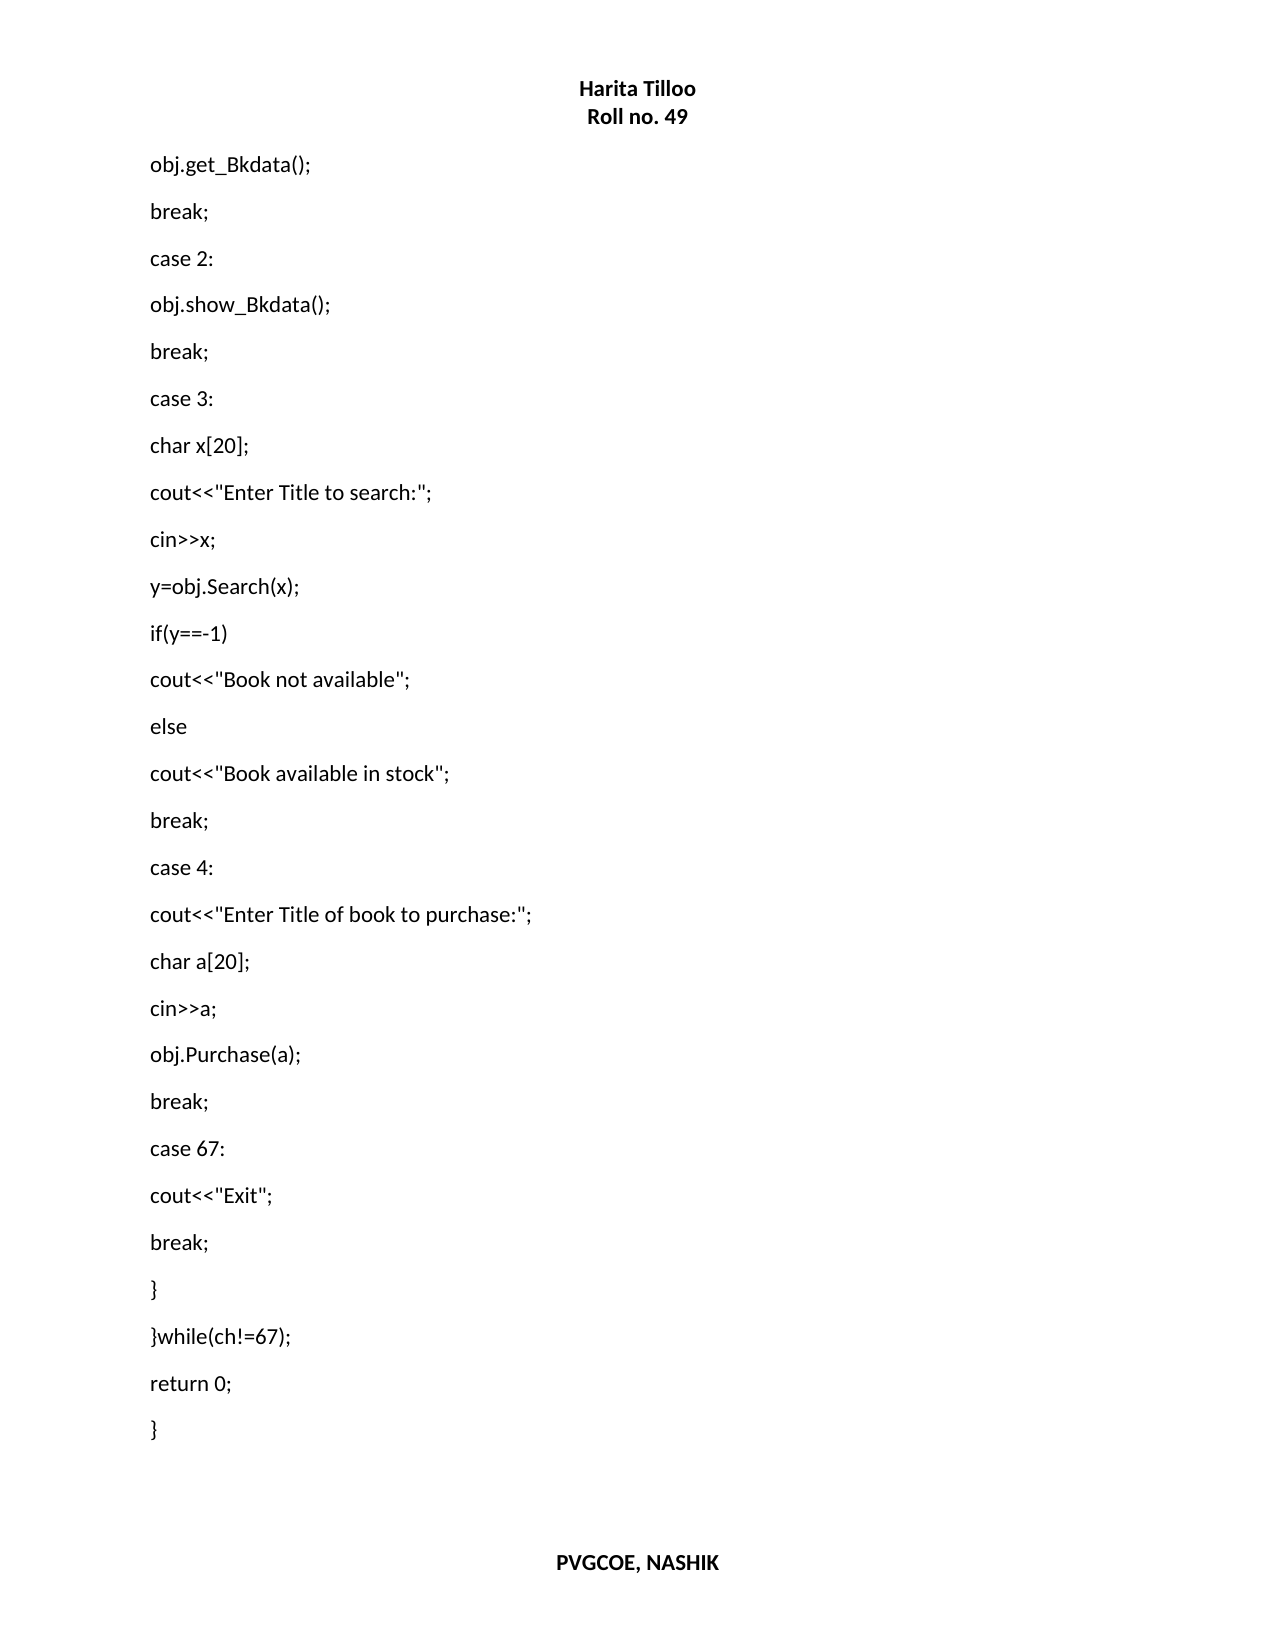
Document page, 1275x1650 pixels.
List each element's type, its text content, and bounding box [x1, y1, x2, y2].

text case 67: [150, 1134, 1125, 1162]
text return 0; [150, 1369, 1125, 1397]
text break; [150, 806, 1125, 834]
text obj.Purchase(a); [150, 1041, 1125, 1069]
text else [150, 712, 1125, 741]
text obj.get_Bkdata(); [150, 150, 1125, 178]
text } [150, 1416, 1125, 1444]
text if(y==-1) [150, 619, 1125, 647]
text break; [150, 1228, 1125, 1256]
text cout<<"Enter Title to search:"; [150, 478, 1125, 506]
text }while(ch!=67); [150, 1322, 1125, 1350]
text case 4: [150, 853, 1125, 881]
text y=obj.Search(x); [150, 572, 1125, 600]
text cout<<"Exit"; [150, 1181, 1125, 1209]
text cout<<"Book available in stock"; [150, 759, 1125, 787]
text cin>>a; [150, 994, 1125, 1022]
text obj.show_Bkdata(); [150, 291, 1125, 319]
text case 2: [150, 244, 1125, 272]
text } [150, 1275, 1125, 1303]
text cout<<"Book not available"; [150, 666, 1125, 694]
text break; [150, 1087, 1125, 1116]
text char x[20]; [150, 431, 1125, 459]
text break; [150, 197, 1125, 225]
text cin>>x; [150, 525, 1125, 553]
text cout<<"Enter Title of book to purchase:"; [150, 900, 1125, 928]
text break; [150, 337, 1125, 366]
text char a[20]; [150, 947, 1125, 975]
text case 3: [150, 384, 1125, 412]
